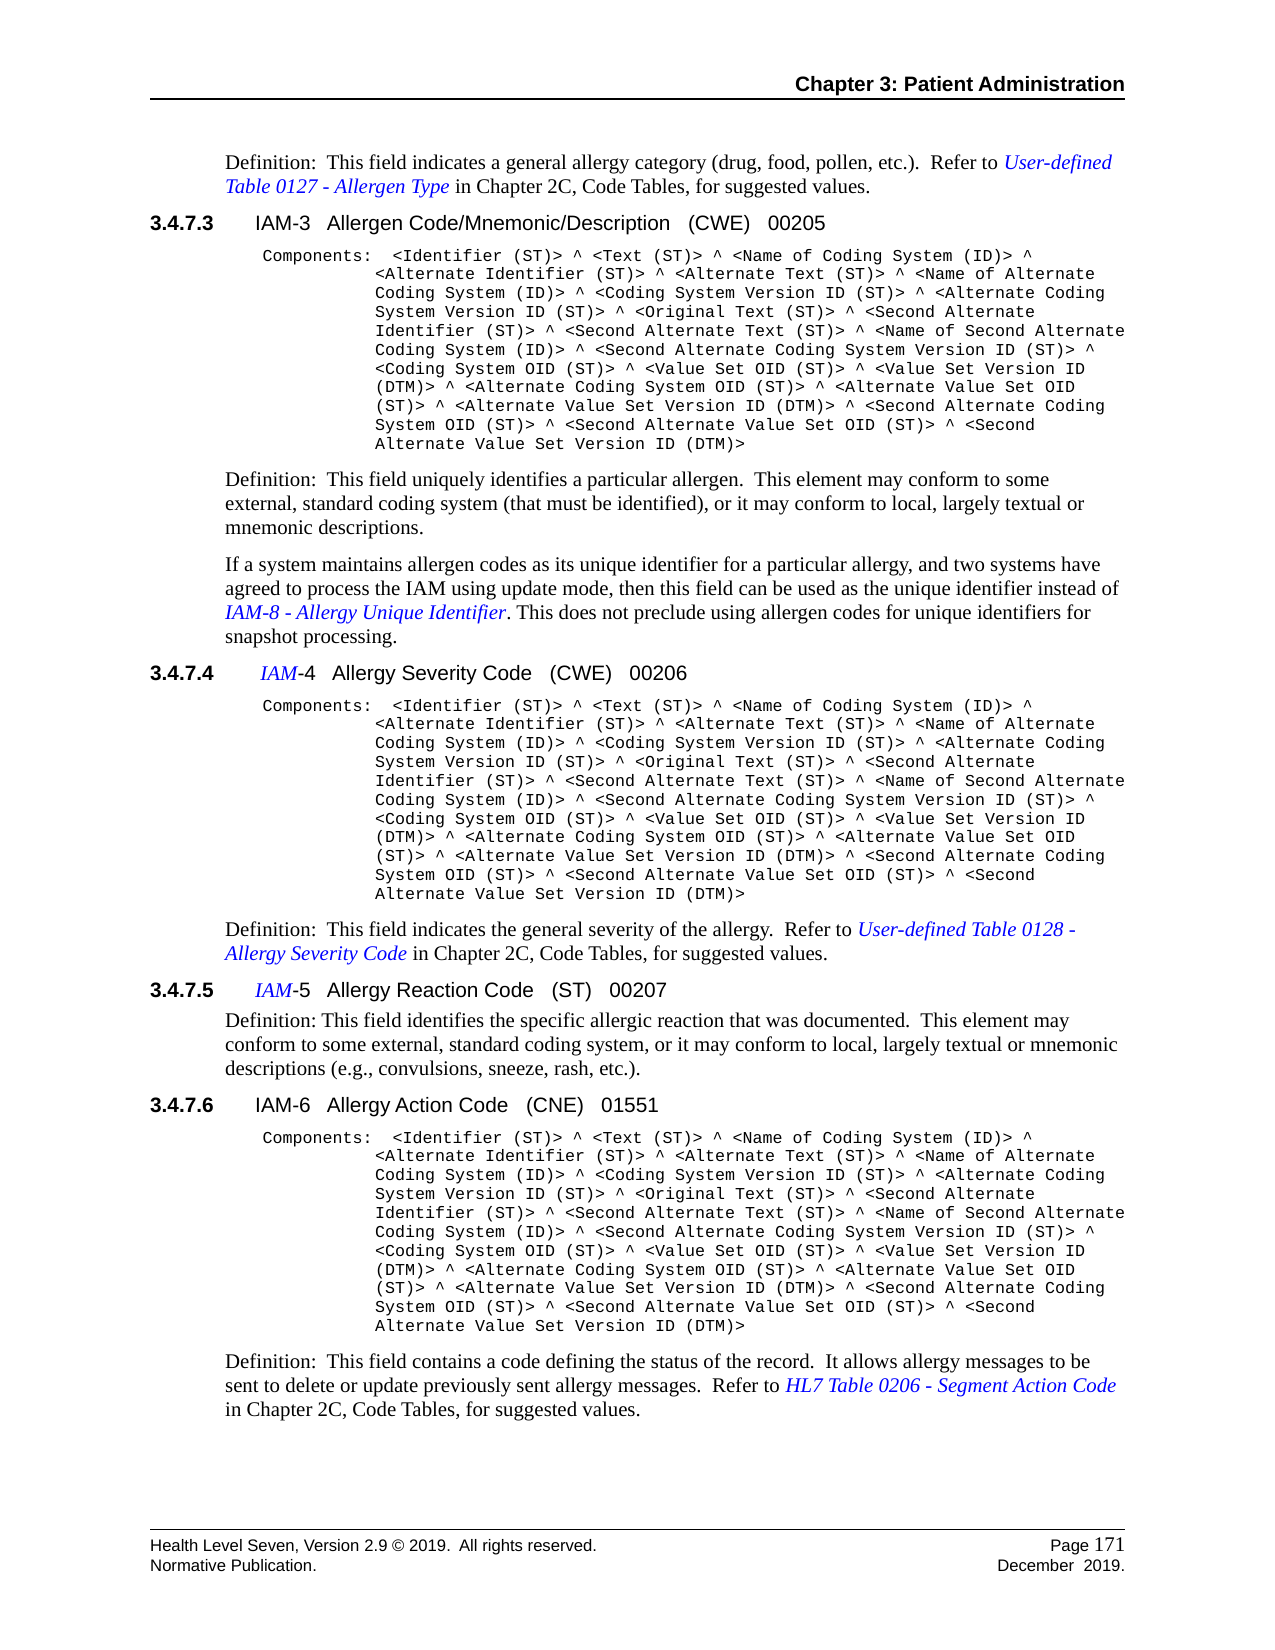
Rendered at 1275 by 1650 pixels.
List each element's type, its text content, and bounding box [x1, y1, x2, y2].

text Definition: This field identifies the specific allergic reaction that was documented. This element may conform to some external, standard coding system, or it may conform to local, largely textual or mnemonic descriptions (e.g., convulsions, sneeze, rash, etc.). [225, 1008, 1125, 1080]
text Definition: This field uniquely identifies a particular allergen. This element may conform to some external, standard coding system (that must be identified), or it may conform to local, largely textual or mnemonic descriptions. [225, 467, 1125, 539]
subtitle IAM-5 Allergy Reaction Code (ST) 00207 [150, 978, 1125, 1002]
text Definition: This field indicates the general severity of the allergy. Refer to User-defined Table 0128 - Allergy Severity Code in Chapter 2C, Code Tables, for suggested values. [225, 917, 1125, 965]
text Definition: This field contains a code defining the status of the record. It allows allergy messages to be sent to delete or update previously sent allergy messages. Refer to HL7 Table 0206 - Segment Action Code in Chapter 2C, Code Tables, for suggested values. [225, 1349, 1125, 1421]
text If a system maintains allergen codes as its unique identifier for a particular allergy, and two systems have agreed to process the IAM using update mode, then this field can be used as the unique identifier instead of IAM-8 - Allergy Unique Identifier. This does not preclude using allergen codes for unique identifiers for snapshot processing. [225, 552, 1125, 648]
text Definition: This field indicates a general allergy category (drug, food, pollen, etc.). Refer to User-defined Table 0127 - Allergen Type in Chapter 2C, Code Tables, for suggested values. [225, 150, 1125, 198]
subtitle IAM-6 Allergy Action Code (CNE) 01551 [150, 1093, 1125, 1117]
subtitle IAM-3 Allergen Code/Mnemonic/Description (CWE) 00205 [150, 211, 1125, 234]
subtitle IAM-4 Allergy Severity Code (CWE) 00206 [150, 660, 1125, 684]
